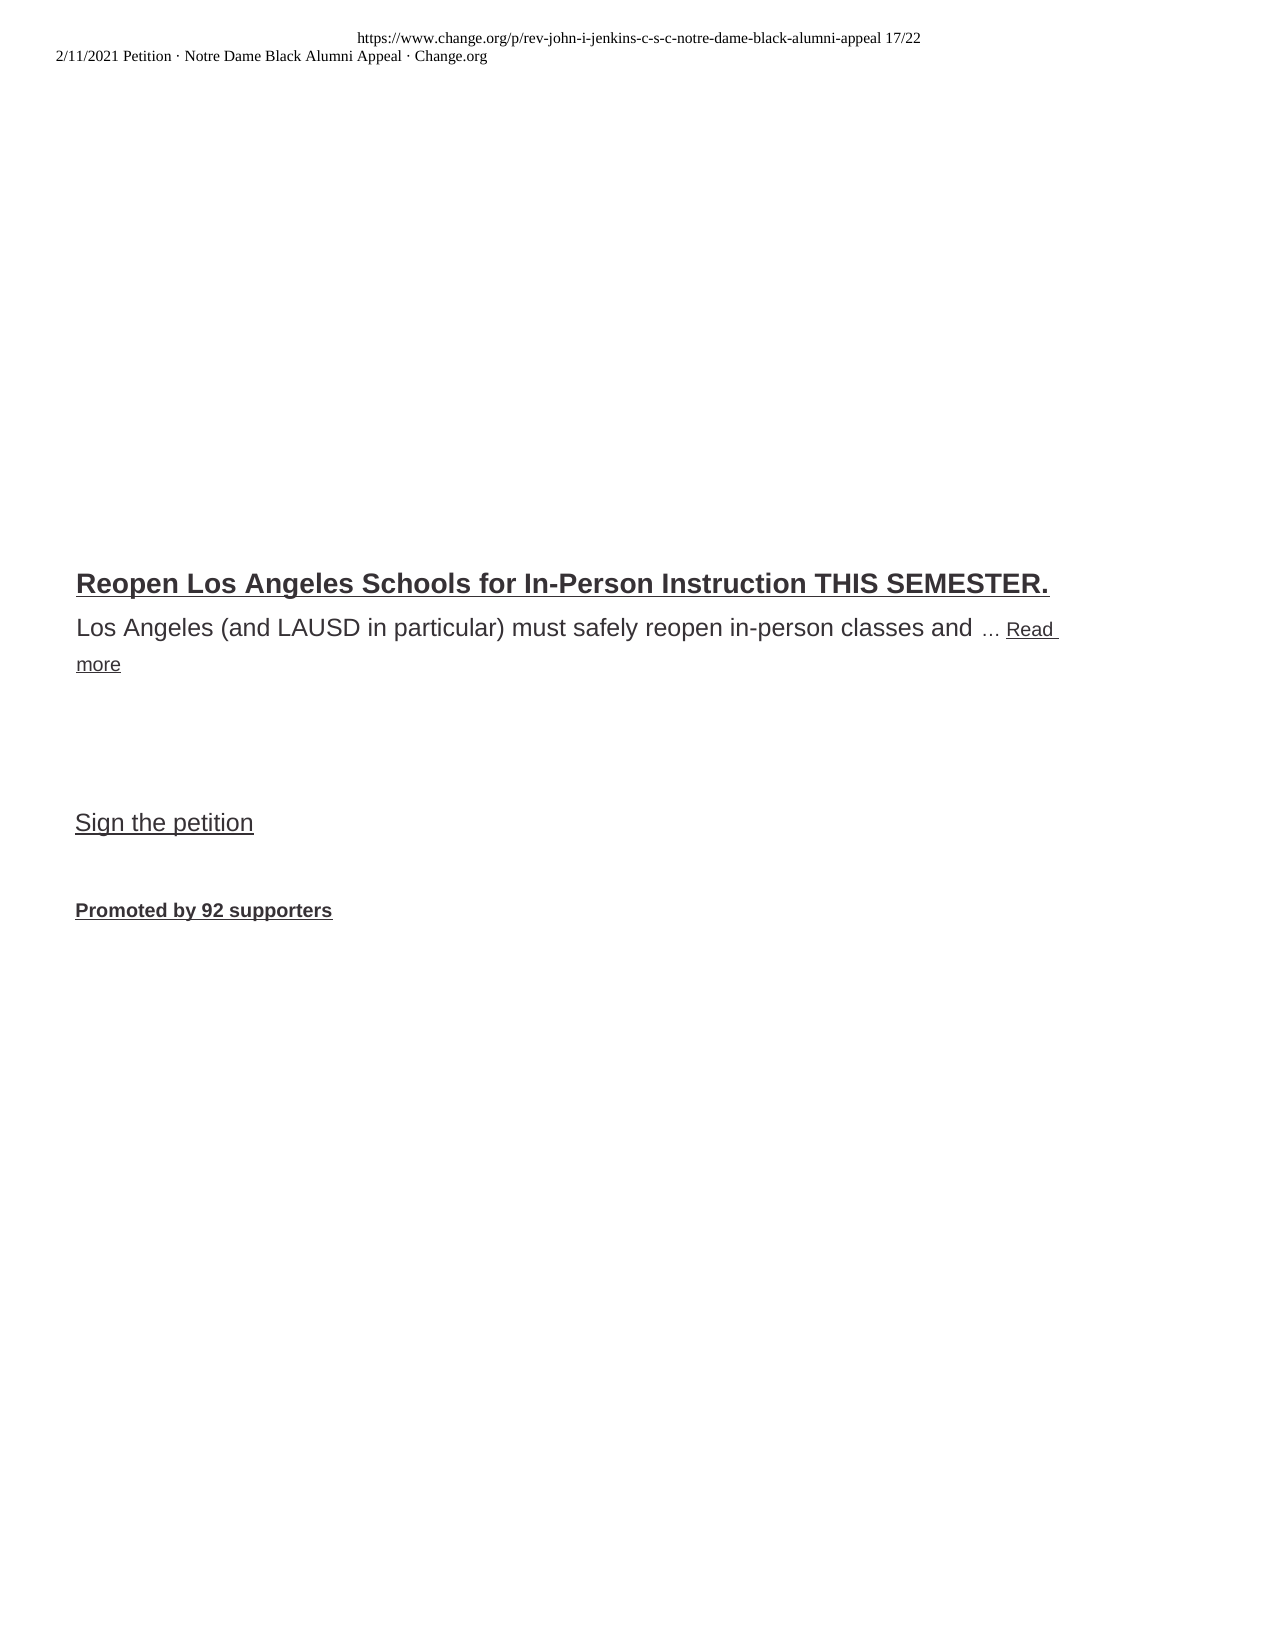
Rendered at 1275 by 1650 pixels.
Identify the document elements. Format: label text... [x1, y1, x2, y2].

text 2/11/2021 Petition · Notre Dame Black Alumni Appeal · Change.org [56, 47, 1223, 65]
text Reopen Los Angeles Schools for In-Person Instruction THIS SEMESTER. Los Angeles (and LAUSD in particular) must safely reopen in-person classes and … Read more [76, 567, 1096, 675]
text Sign the petition [74, 808, 1223, 837]
text https://www.change.org/p/rev-john-i-jenkins-c-s-c-notre-dame-black-alumni-appeal 17/22 [55, 29, 1223, 47]
text Promoted by 92 supporters [75, 899, 1223, 922]
